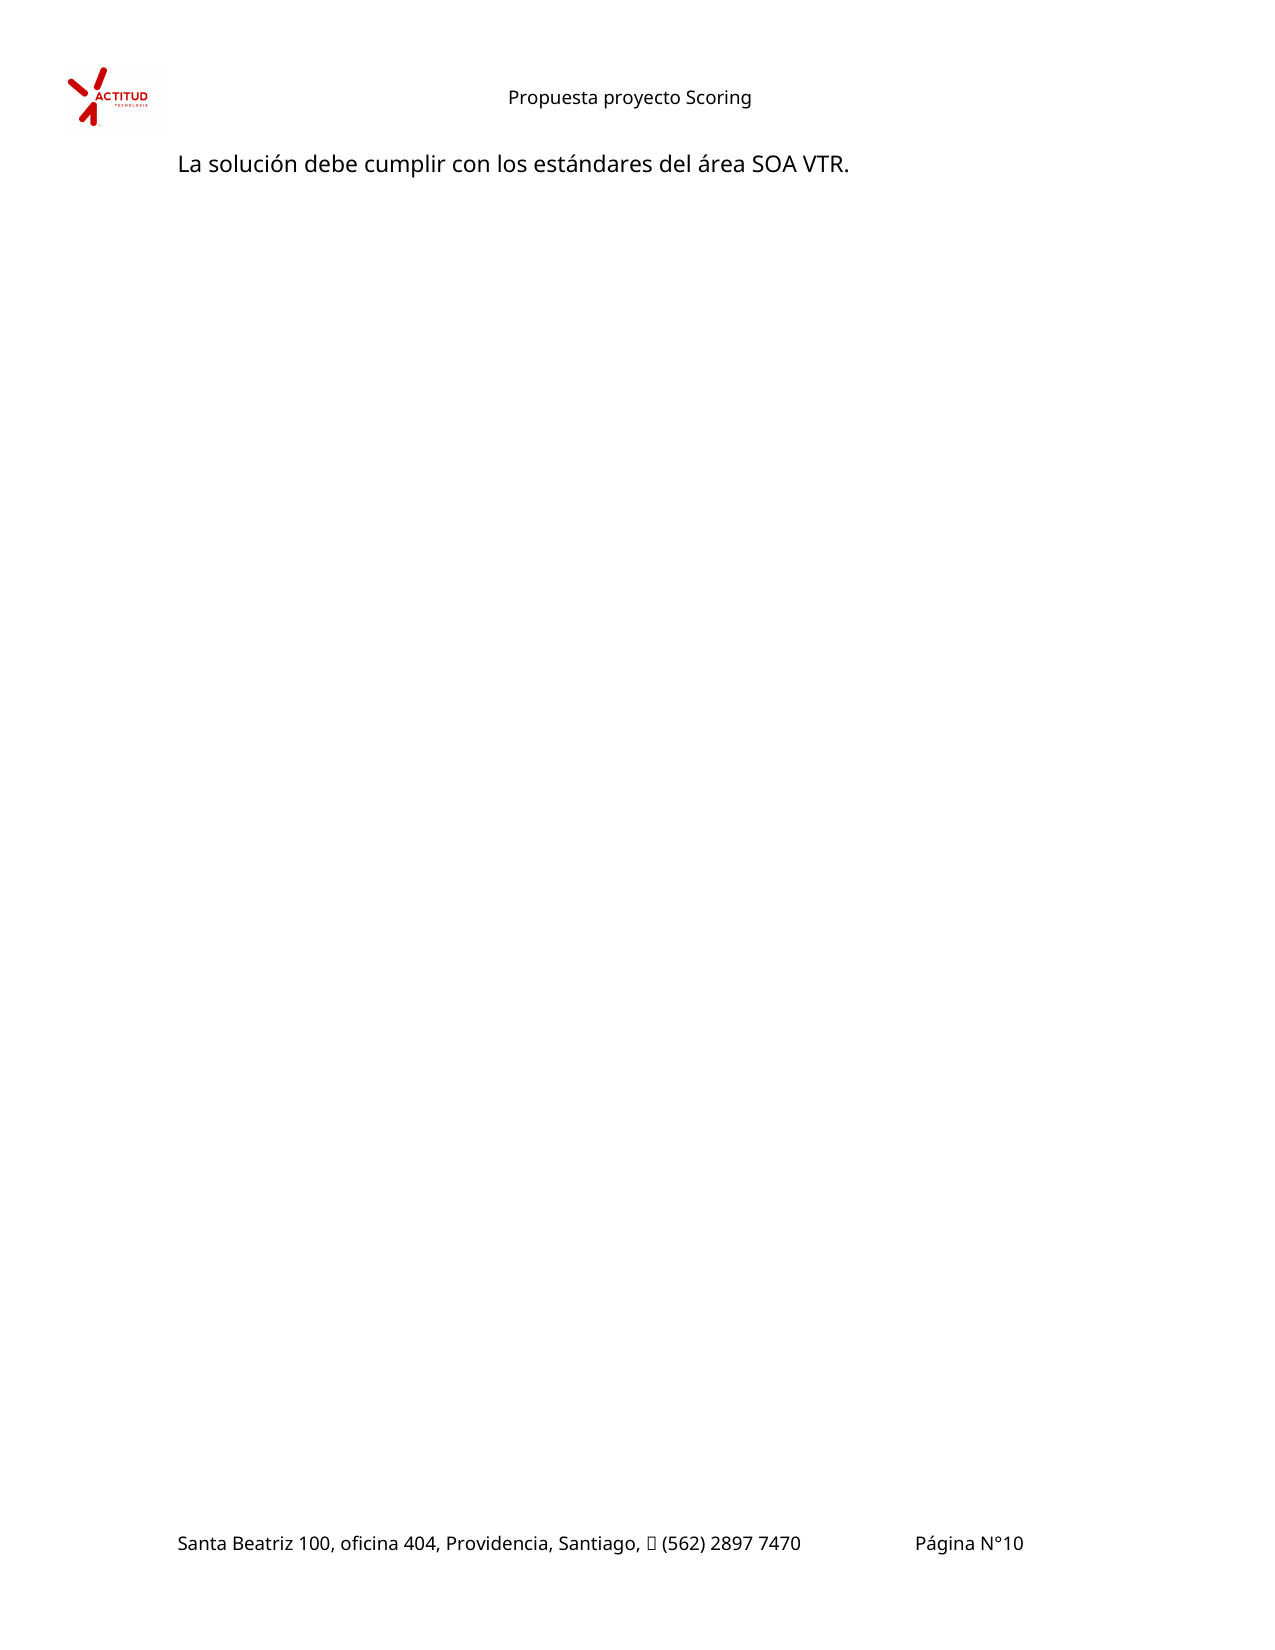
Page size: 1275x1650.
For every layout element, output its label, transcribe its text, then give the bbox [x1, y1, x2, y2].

text La solución debe cumplir con los estándares del área SOA VTR. [177, 148, 1098, 179]
picture [64, 64, 168, 132]
